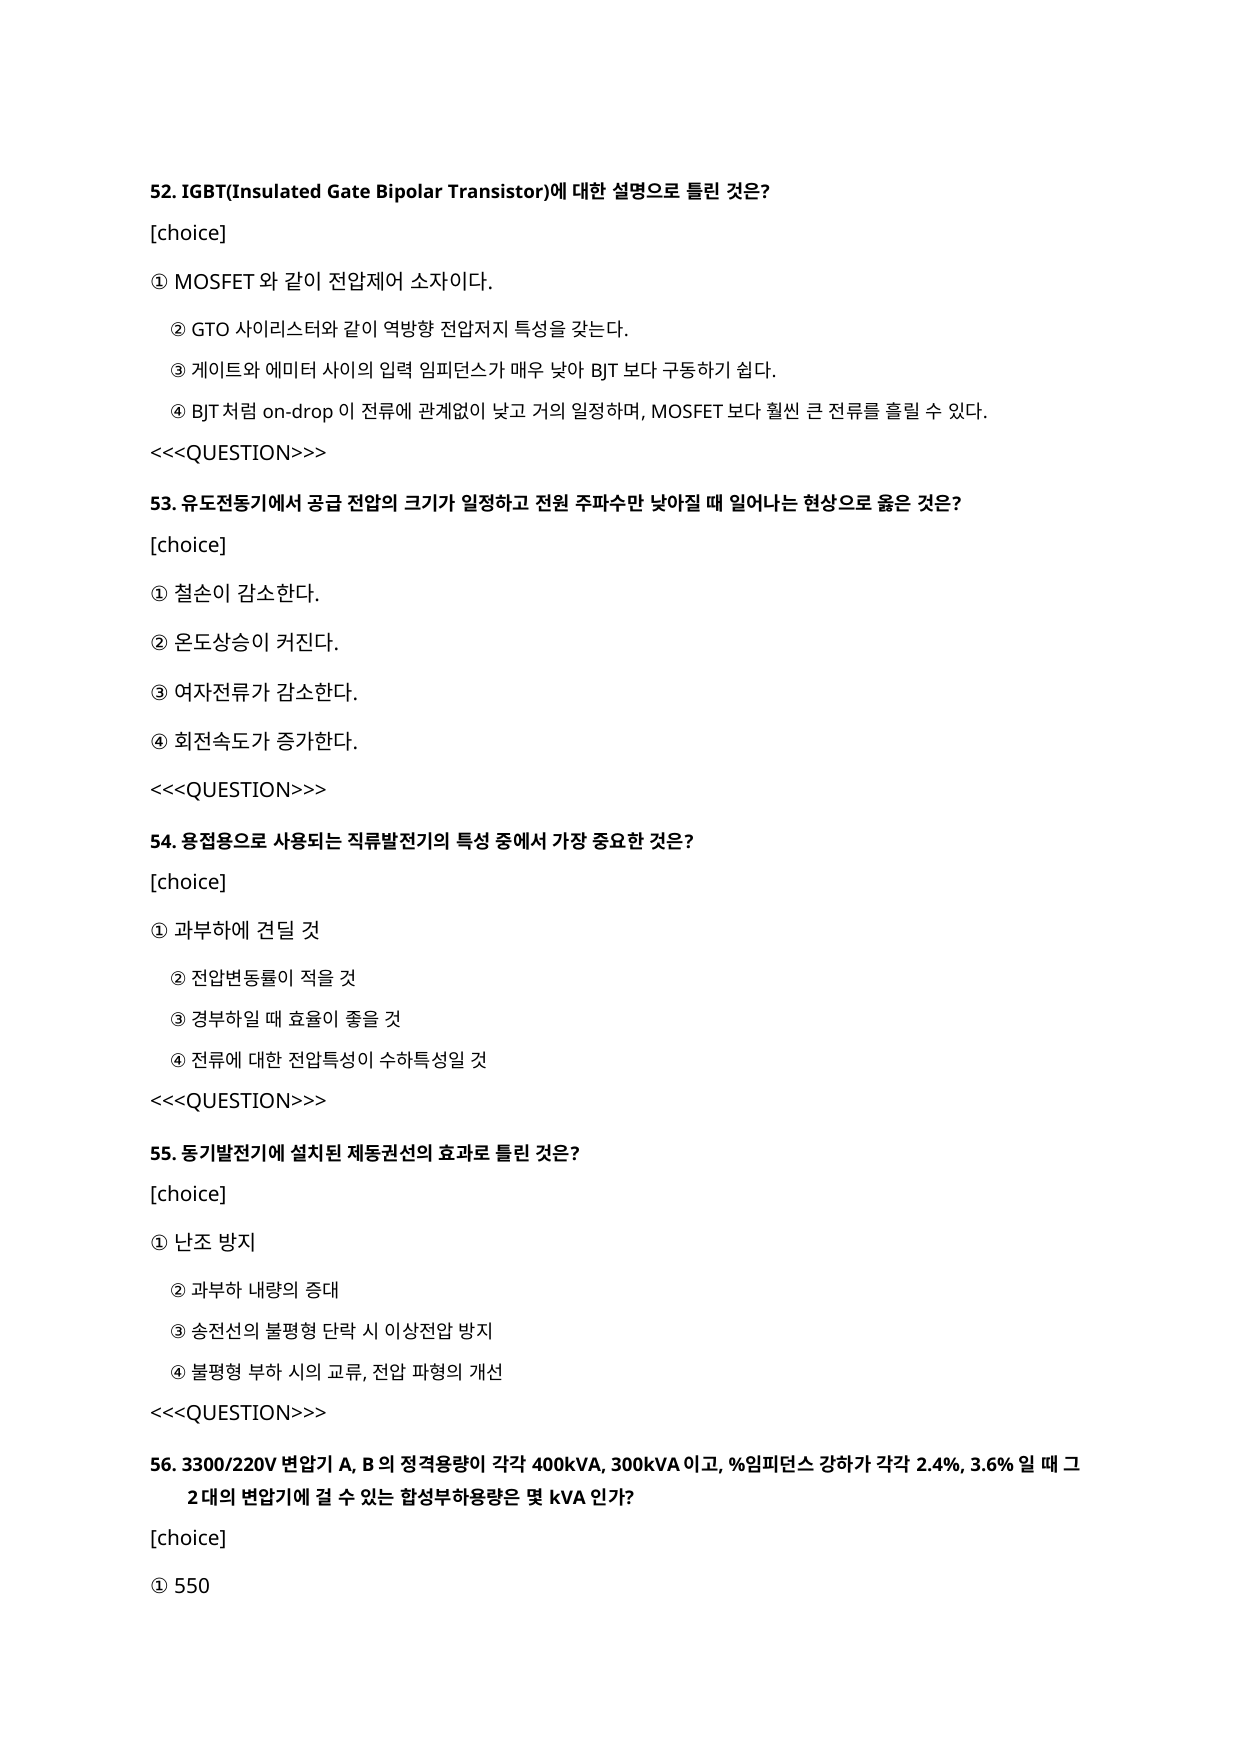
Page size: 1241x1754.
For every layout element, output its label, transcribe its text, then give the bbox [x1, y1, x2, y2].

text ① 철손이 감소한다. [150, 577, 1090, 608]
text 54. 용접용으로 사용되는 직류발전기의 특성 중에서 가장 중요한 것은? [150, 826, 1090, 853]
text [choice] [150, 1523, 1090, 1552]
text <<<QUESTION>>> [150, 1398, 1090, 1427]
text [choice] [150, 218, 1090, 247]
text ④ 불평형 부하 시의 교류, 전압 파형의 개선 [150, 1358, 1090, 1385]
text [choice] [150, 867, 1090, 896]
text ② 과부하 내량의 증대 [150, 1276, 1090, 1303]
text <<<QUESTION>>> [150, 775, 1090, 803]
text ① MOSFET와 같이 전압제어 소자이다. [150, 265, 1090, 296]
text ② GTO 사이리스터와 같이 역방향 전압저지 특성을 갖는다. [150, 315, 1090, 342]
text ② 전압변동률이 적을 것 [150, 964, 1090, 991]
text <<<QUESTION>>> [150, 438, 1090, 466]
text [choice] [150, 530, 1090, 558]
text ① 550 [150, 1571, 1090, 1599]
text ③ 여자전류가 감소한다. [150, 676, 1090, 706]
text 52. IGBT(Insulated Gate Bipolar Transistor)에 대한 설명으로 틀린 것은? [150, 177, 1090, 204]
text ④ BJT처럼 on-drop 이 전류에 관계없이 낮고 거의 일정하며, MOSFET보다 훨씬 큰 전류를 흘릴 수 있다. [150, 397, 1090, 424]
text ① 난조 방지 [150, 1226, 1090, 1257]
text ③ 송전선의 불평형 단락 시 이상전압 방지 [150, 1317, 1090, 1344]
text ① 과부하에 견딜 것 [150, 914, 1090, 945]
text ④ 전류에 대한 전압특성이 수하특성일 것 [150, 1046, 1090, 1073]
text ③ 경부하일 때 효율이 좋을 것 [150, 1005, 1090, 1032]
text ④ 회전속도가 증가한다. [150, 725, 1090, 756]
text 55. 동기발전기에 설치된 제동권선의 효과로 틀린 것은? [150, 1138, 1090, 1165]
text ② 온도상승이 커진다. [150, 627, 1090, 657]
text [choice] [150, 1179, 1090, 1207]
text 56. 3300/220V 변압기 A, B의 정격용량이 각각 400kVA, 300kVA이고, %임피던스 강하가 각각 2.4%, 3.6% 일 때 그 2대의 변압기에 걸 수 있는 합성부하용량은 몇 kVA 인가? [150, 1450, 1090, 1510]
text 53. 유도전동기에서 공급 전압의 크기가 일정하고 전원 주파수만 낮아질 때 일어나는 현상으로 옳은 것은? [150, 489, 1090, 516]
text ③ 게이트와 에미터 사이의 입력 임피던스가 매우 낮아 BJT 보다 구동하기 쉽다. [150, 356, 1090, 383]
text <<<QUESTION>>> [150, 1087, 1090, 1115]
